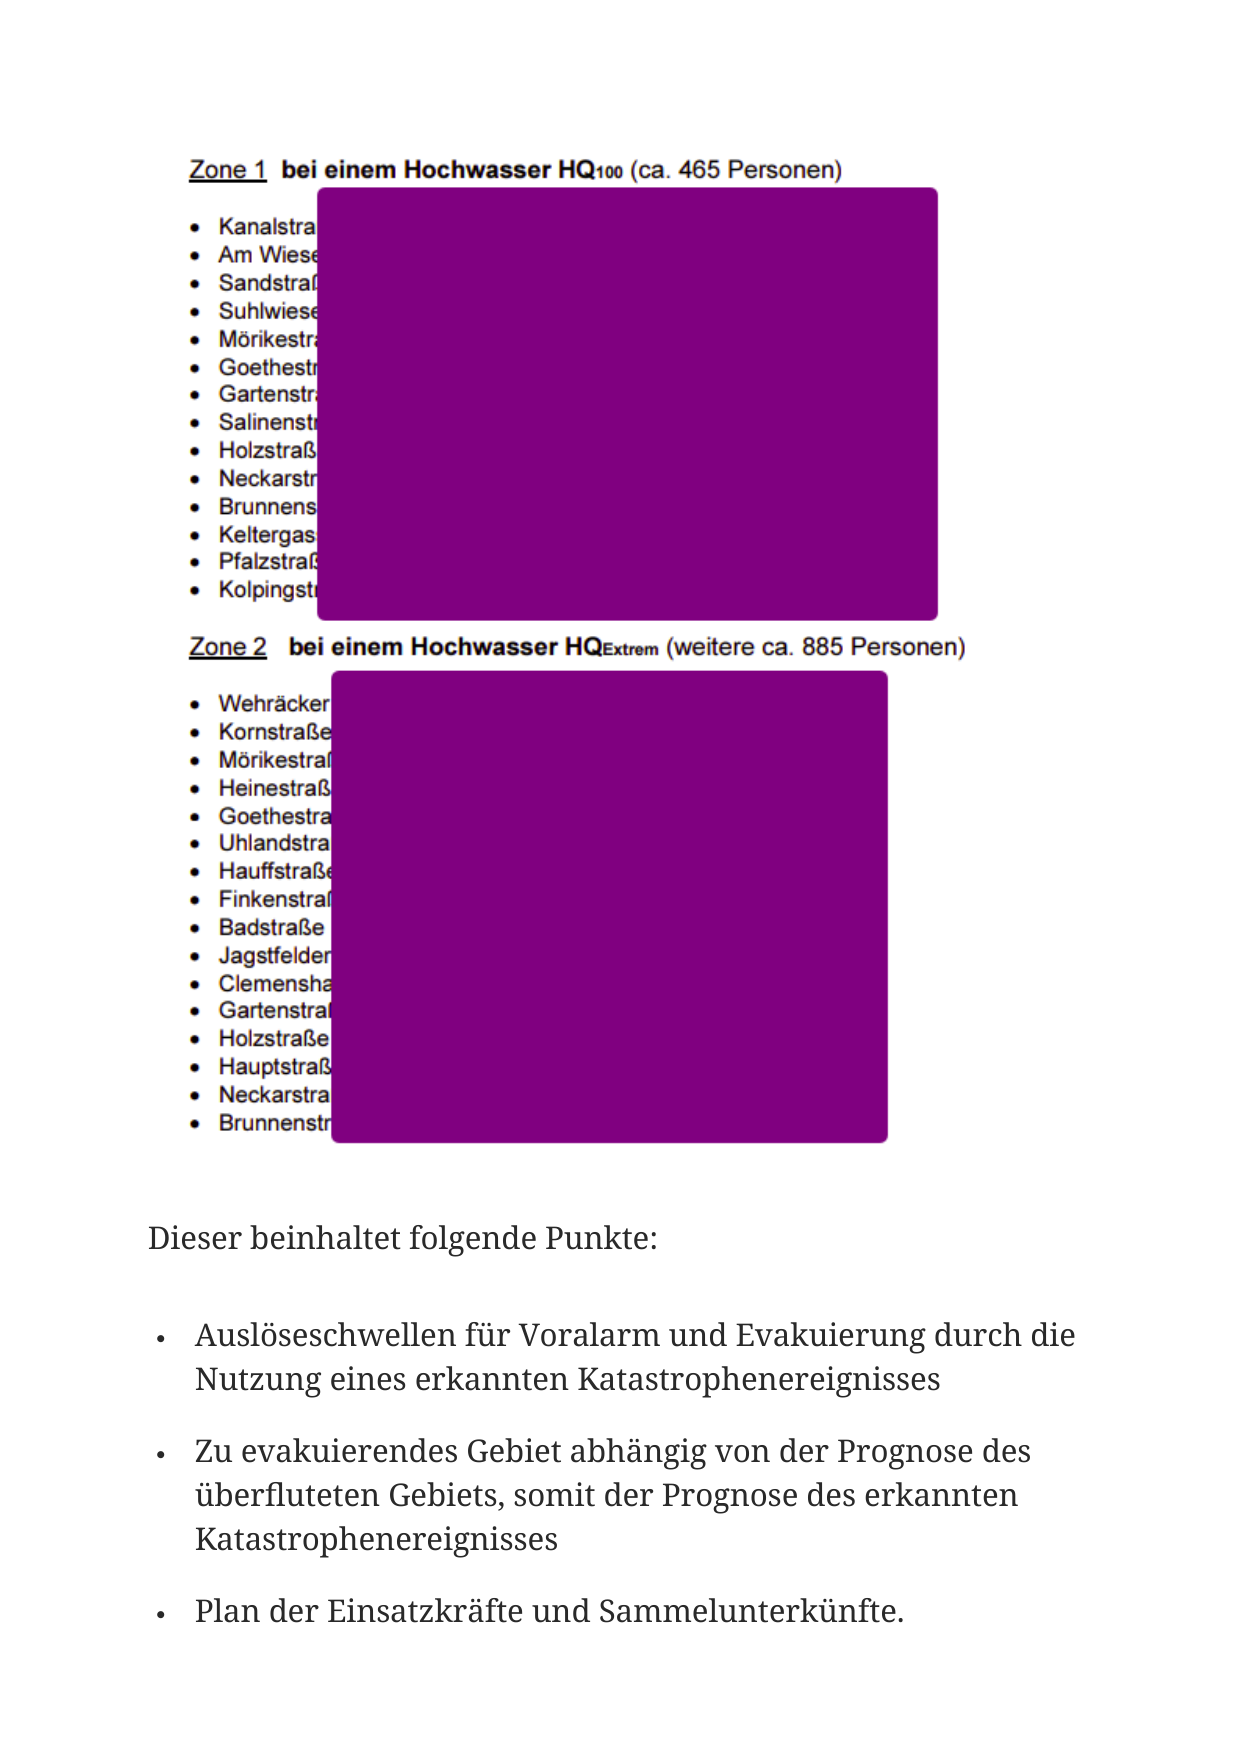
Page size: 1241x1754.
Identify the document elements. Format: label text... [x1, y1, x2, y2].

picture [147, 147, 1068, 1159]
list Auslöseschwellen für Voralarm und Evakuierung durch die Nutzung eines erkannten Katastrophenereignisses [157, 1312, 1093, 1399]
text Dieser beinhaltet folgende Punkte: [148, 1208, 1093, 1258]
list Zu evakuierendes Gebiet abhängig von der Prognose des überfluteten Gebiets, somit der Prognose des erkannten Katastrophenereignisses [157, 1428, 1093, 1559]
list Plan der Einsatzkräfte und Sammelunterkünfte. [157, 1588, 1093, 1632]
